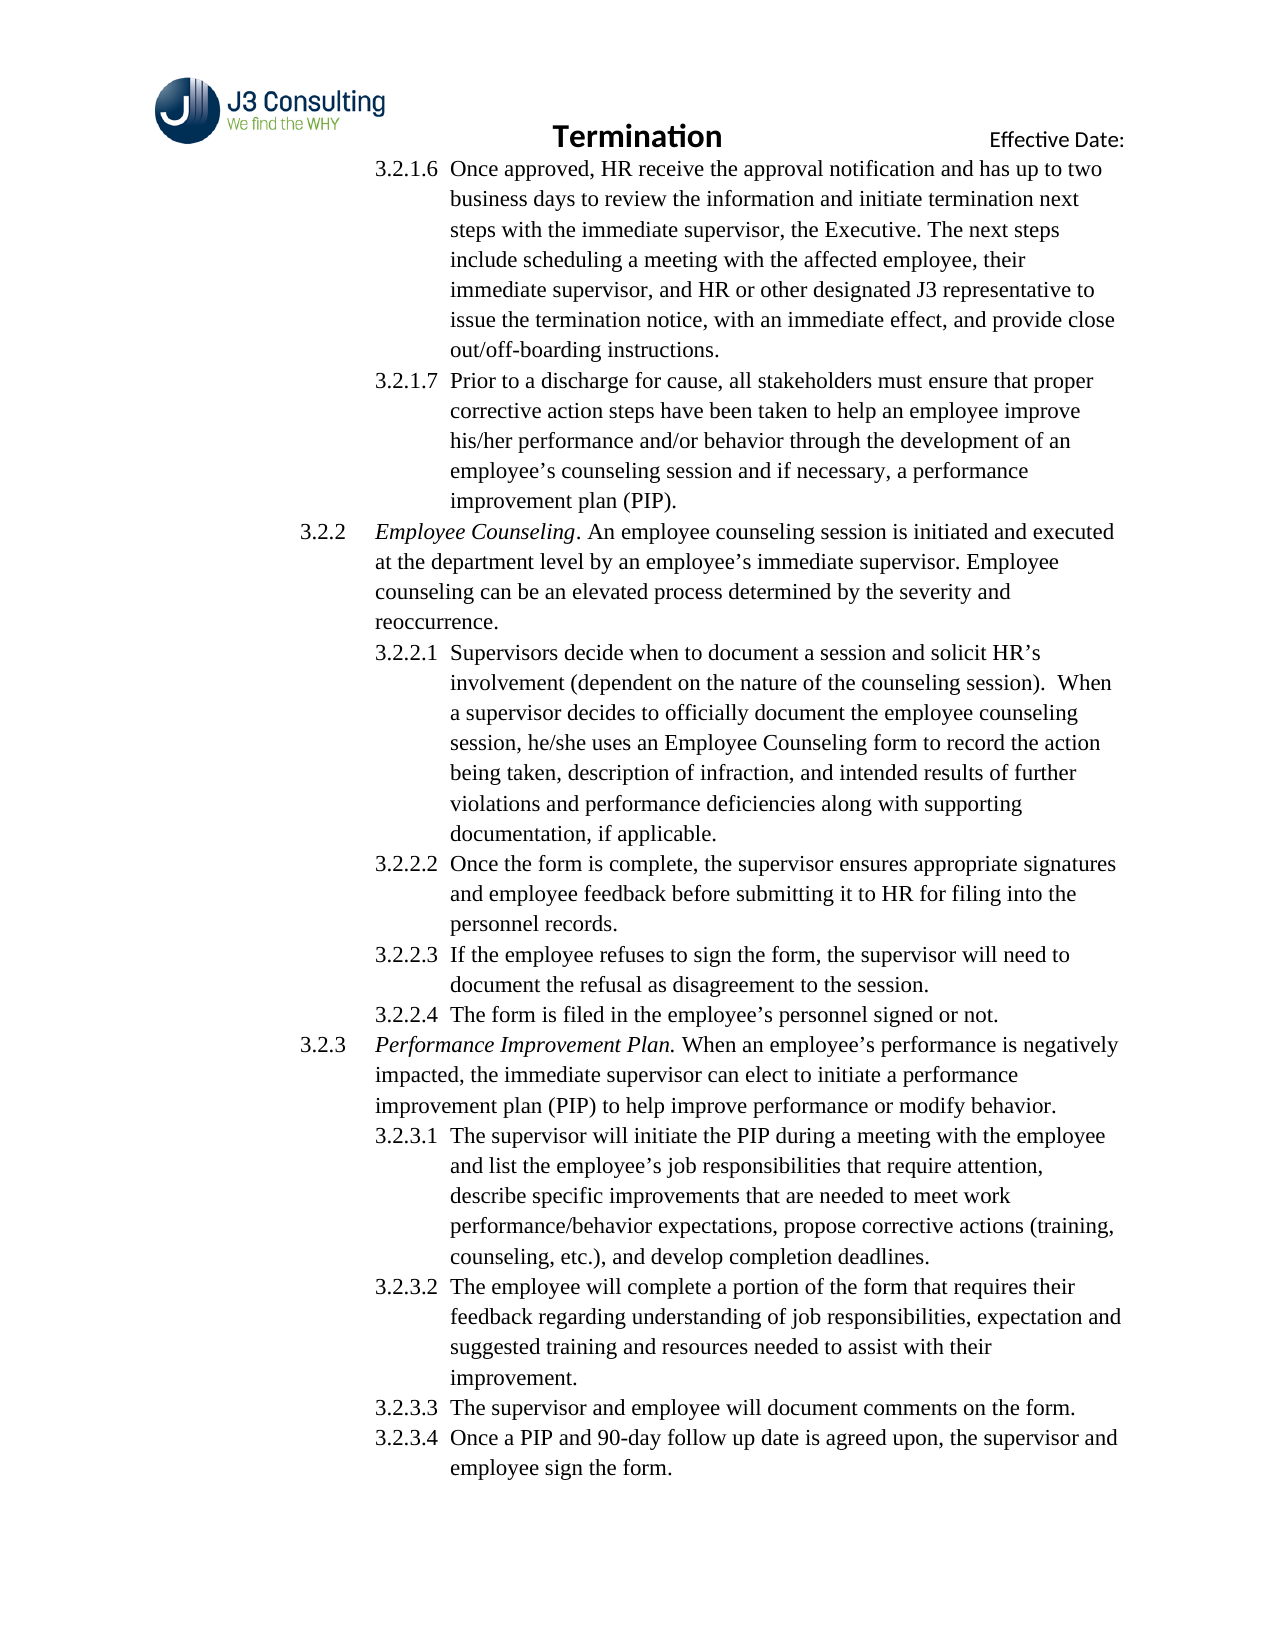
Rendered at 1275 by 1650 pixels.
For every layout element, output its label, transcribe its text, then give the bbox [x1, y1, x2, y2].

list Supervisors decide when to document a session and solicit HR’s involvement (dependent on the nature of the counseling session). When a supervisor decides to officially document the employee counseling session, he/she uses an Employee Counseling form to record the action being taken, description of infraction, and intended results of further violations and performance deficiencies along with supporting documentation, if applicable. [375, 639, 1125, 846]
list Performance Improvement Plan. When an employee’s performance is negatively impacted, the immediate supervisor can elect to initiate a performance improvement plan (PIP) to help improve performance or modify behavior. [300, 1031, 1125, 1118]
list Once a PIP and 90-day follow up date is agreed upon, the supervisor and employee sign the form. [375, 1424, 1125, 1481]
list The form is filed in the employee’s personnel signed or not. [375, 1001, 1125, 1027]
list Prior to a discharge for cause, all stakeholders must ensure that proper corrective action steps have been taken to help an employee improve his/her performance and/or behavior through the development of an employee’s counseling session and if necessary, a performance improvement plan (PIP). [375, 367, 1125, 514]
list The supervisor will initiate the PIP during a meeting with the employee and list the employee’s job responsibilities that require attention, describe specific improvements that are needed to meet work performance/behavior expectations, propose corrective actions (training, counseling, etc.), and develop completion deadlines. [375, 1122, 1125, 1269]
list The employee will complete a portion of the form that requires their feedback regarding understanding of job responsibilities, expectation and suggested training and resources needed to assist with their improvement. [375, 1273, 1125, 1390]
list Once the form is complete, the supervisor ensures appropriate signatures and employee feedback before submitting it to HR for filing into the personnel records. [375, 850, 1125, 937]
picture [150, 75, 389, 147]
list Employee Counseling. An employee counseling session is initiated and executed at the department level by an employee’s immediate supervisor. Employee counseling can be an elevated process determined by the severity and reoccurrence. [300, 518, 1125, 635]
list The supervisor and employee will document comments on the form. [375, 1394, 1125, 1420]
list Once approved, HR receive the approval notification and has up to two business days to review the information and initiate termination next steps with the immediate supervisor, the Executive. The next steps include scheduling a meeting with the affected employee, their immediate supervisor, and HR or other designated J3 representative to issue the termination notice, with an immediate effect, and provide close out/off-boarding instructions. [375, 155, 1125, 363]
list If the employee refuses to sign the form, the supervisor will need to document the refusal as disagreement to the session. [375, 941, 1125, 997]
